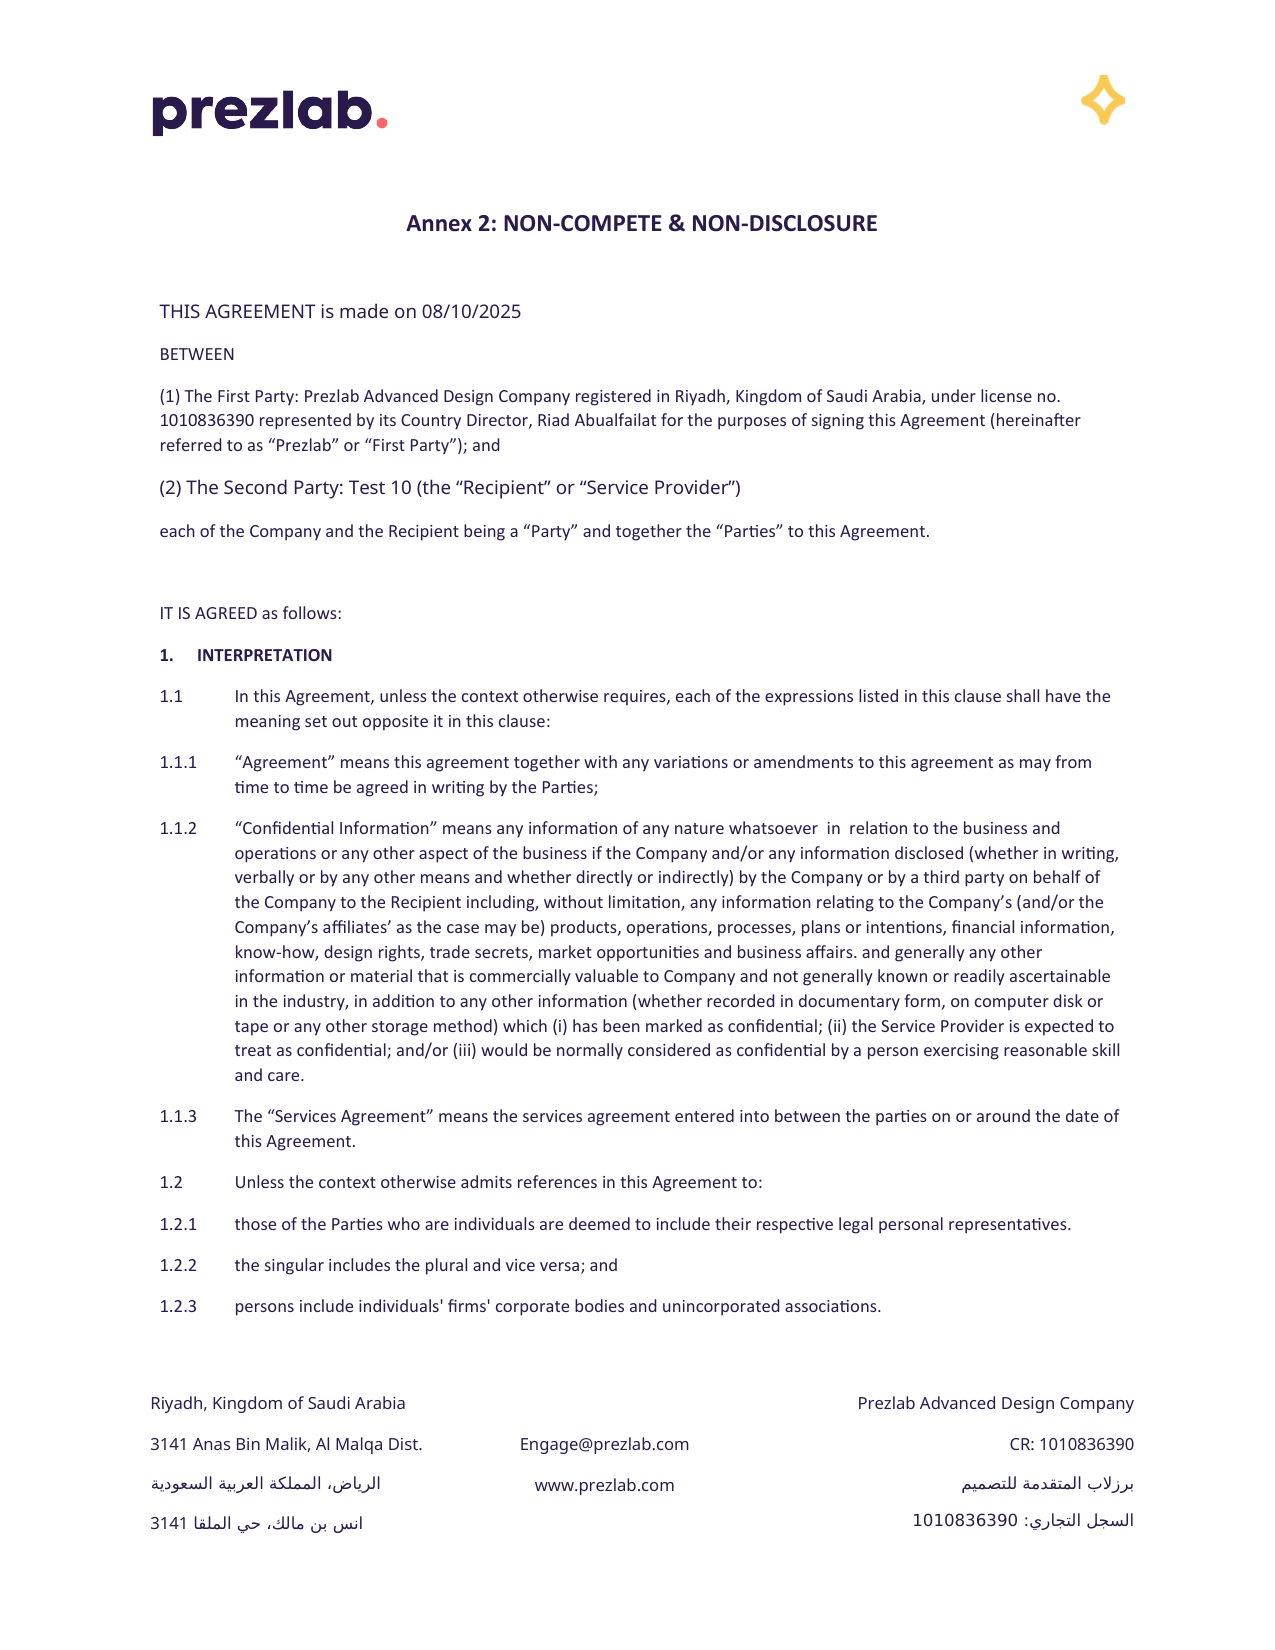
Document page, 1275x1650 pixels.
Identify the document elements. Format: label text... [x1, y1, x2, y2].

list INTERPRETATION [159, 643, 1125, 666]
text IT IS AGREED as follows: [159, 602, 1125, 624]
list Unless the context otherwise admits references in this Agreement to: [159, 1171, 1125, 1193]
list persons include individuals' firms' corporate bodies and unincorporated associations. [159, 1295, 1125, 1318]
text Annex 2: NON-COMPETE & NON-DISCLOSURE [159, 207, 1125, 238]
picture [118, 75, 422, 151]
text 1.1.1 “Agreement” means this agreement together with any variations or amendments to this agreement as may from time to time be agreed in writing by the Parties; [159, 750, 1125, 798]
text each of the Company and the Recipient being a “Party” and together the “Parties” to this Agreement. [159, 519, 1125, 542]
text (1) The First Party: Prezlab Advanced Design Company registered in Riyadh, Kingdom of Saudi Arabia, under license no. 1010836390 represented by its Country Director, Riad Abualfailat for the purposes of signing this Agreement (hereinafter referred to as “Prezlab” or “First Party”); and [159, 384, 1125, 456]
list those of the Parties who are individuals are deemed to include their respective legal personal representatives. [159, 1212, 1125, 1235]
list In this Agreement, unless the context otherwise requires, each of the expressions listed in this clause shall have the meaning set out opposite it in this clause: [159, 684, 1125, 732]
list the singular includes the plural and vice versa; and [159, 1253, 1125, 1276]
text 1.1.3 The “Services Agreement” means the services agreement entered into between the parties on or around the date of this Agreement. [159, 1104, 1125, 1152]
picture [1081, 75, 1125, 125]
text (2) The Second Party: Test 10 (the “Recipient” or “Service Provider”) [159, 475, 1125, 500]
text 1.1.2 “Confidential Information” means any information of any nature whatsoever in relation to the business and operations or any other aspect of the business if the Company and/or any information disclosed (whether in writing, verbally or by any other means and whether directly or indirectly) by the Company or by a third party on behalf of the Company to the Recipient including, without limitation, any information relating to the Company’s (and/or the Company’s affiliates’ as the case may be) products, operations, processes, plans or intentions, financial information, know-how, design rights, trade secrets, market opportunities and business affairs. and generally any other information or material that is commercially valuable to Company and not generally known or readily ascertainable in the industry, in addition to any other information (whether recorded in documentary form, on computer disk or tape or any other storage method) which (i) has been marked as confidential; (ii) the Service Provider is expected to treat as confidential; and/or (iii) would be normally considered as confidential by a person exercising reasonable skill and care. [159, 816, 1125, 1086]
text BETWEEN [159, 343, 1125, 366]
text THIS AGREEMENT is made on 08/10/2025 [159, 298, 1125, 324]
